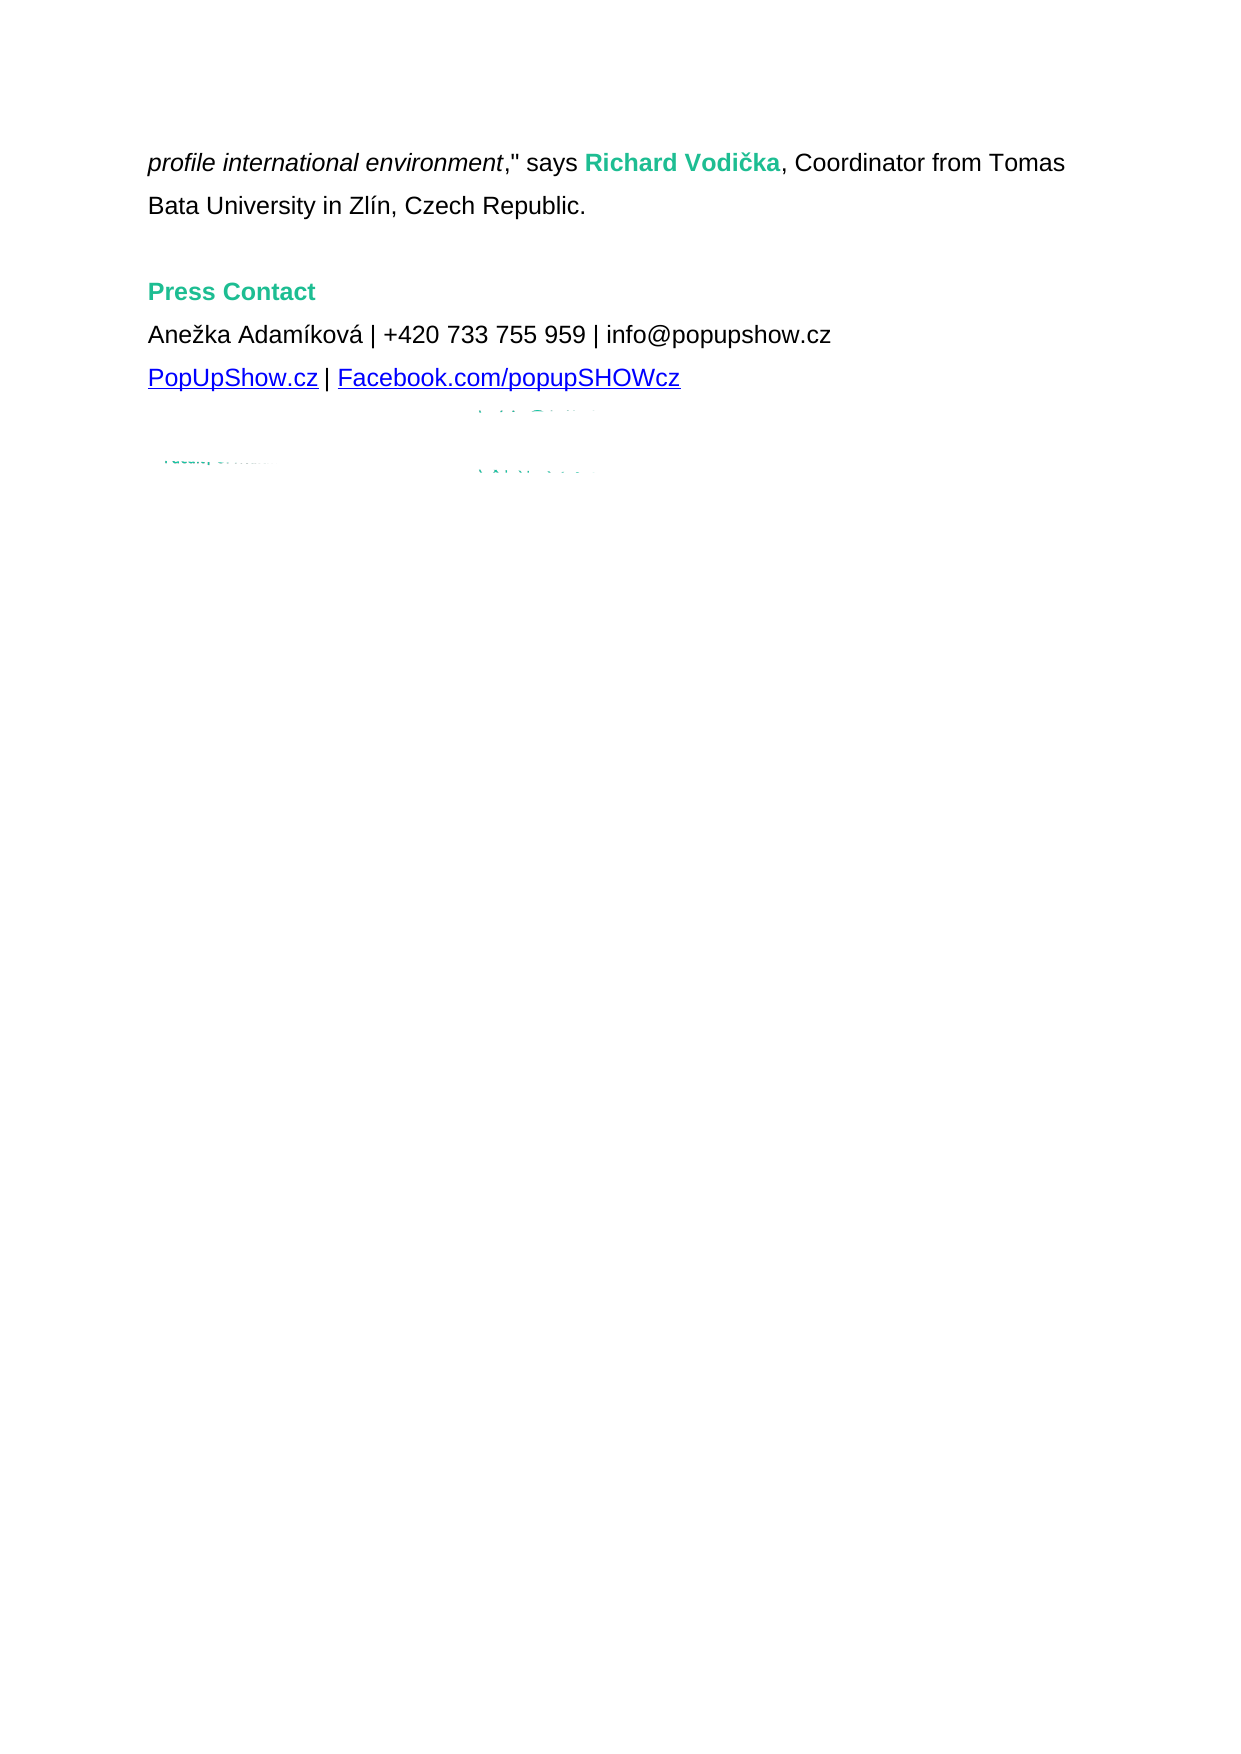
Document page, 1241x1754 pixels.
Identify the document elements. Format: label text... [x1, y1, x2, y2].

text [148, 148, 1093, 219]
text Press Contact [148, 277, 1093, 306]
text Anežka Adamíková | +420 733 755 959 | info@popupshow.cz [148, 320, 1093, 349]
text PopUpShow.cz | Facebook.com/popupSHOWcz [148, 363, 1093, 392]
